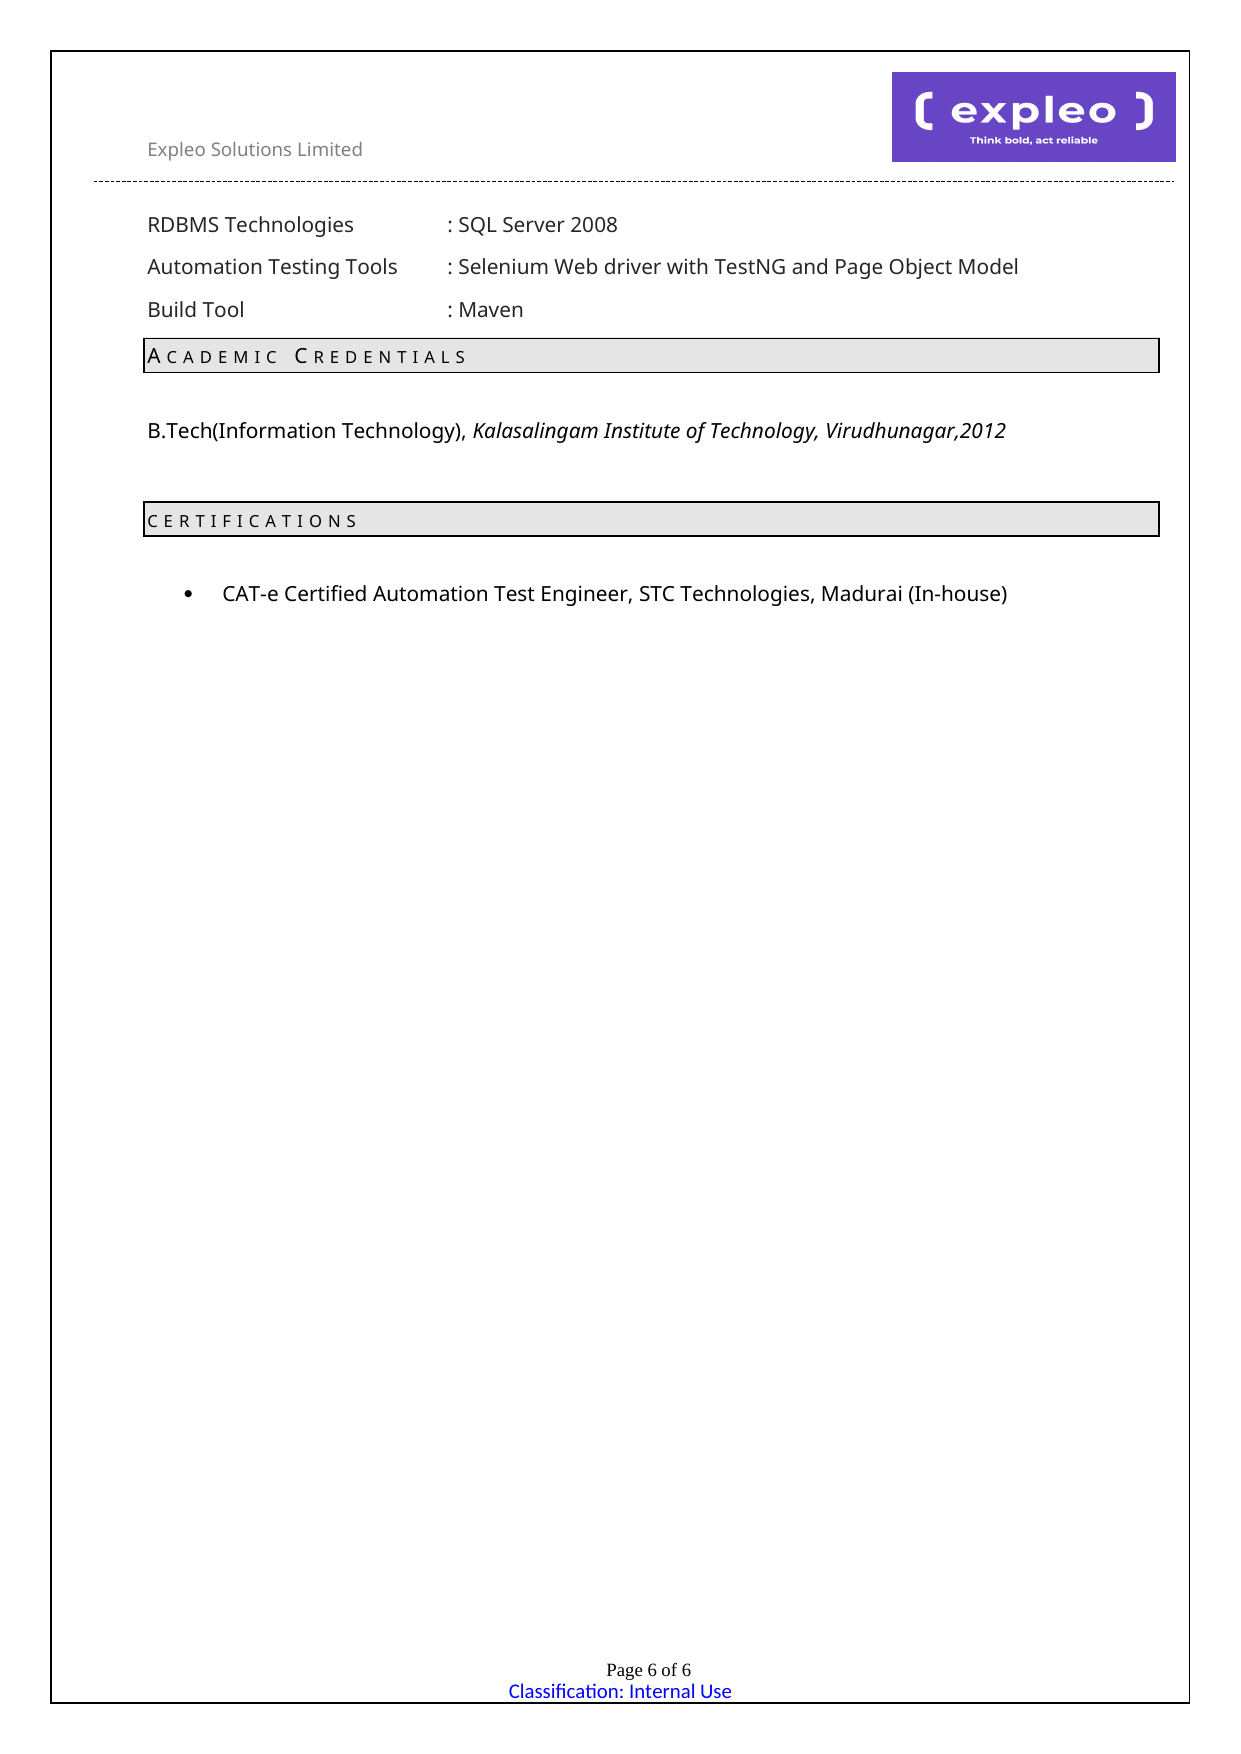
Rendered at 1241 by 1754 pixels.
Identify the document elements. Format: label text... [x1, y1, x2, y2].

text B.Tech(Information Technology), Kalasalingam Institute of Technology, Virudhunagar,2012 [147, 416, 1150, 444]
text RDBMS Technologies : SQL Server 2008 [147, 210, 1150, 238]
subtitle Academic Credentials [145, 339, 1158, 372]
list CAT-e Certified Automation Test Engineer, STC Technologies, Madurai (In-house) [184, 579, 1150, 608]
subtitle certifications [145, 503, 1158, 535]
text Automation Testing Tools : Selenium Web driver with TestNG and Page Object Model [147, 252, 1150, 281]
text Build Tool : Maven [147, 295, 1150, 323]
picture [892, 72, 1176, 162]
